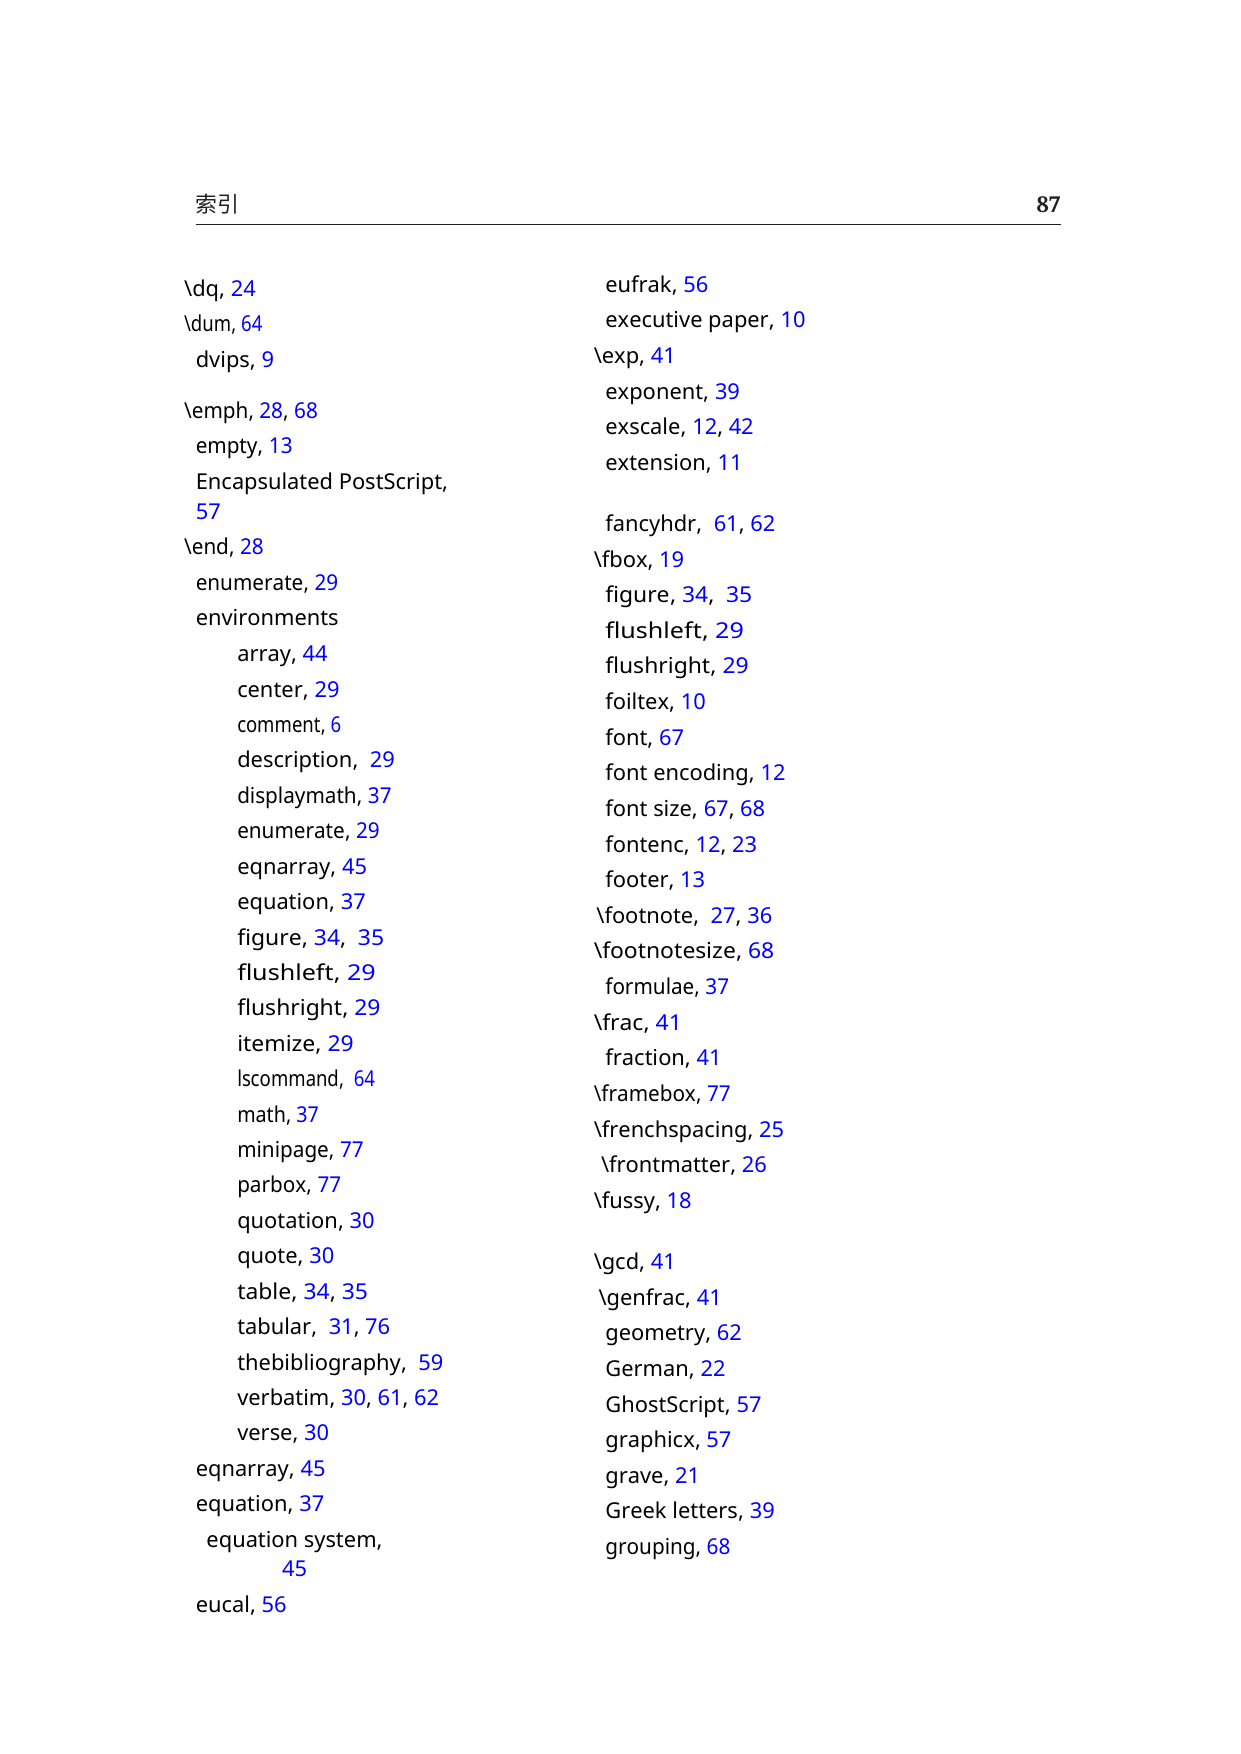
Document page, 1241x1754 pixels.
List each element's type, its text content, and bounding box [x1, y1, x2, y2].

text flushright, 29 [237, 992, 476, 1022]
text footer, 13 [605, 864, 1073, 894]
text font encoding, 12 [605, 757, 1073, 787]
text description, 29 [237, 744, 476, 774]
text grouping, 68 [605, 1531, 1073, 1561]
text \frontmatter, 26 [595, 1149, 773, 1179]
text exscale, 12, 42 [605, 411, 1073, 441]
text foiltex, 10 [605, 686, 1073, 716]
text \frac, 41 [593, 1007, 1073, 1037]
text grave, 21 [605, 1460, 1073, 1489]
text parbox, 77 [237, 1169, 476, 1199]
text verbatim, 30, 61, 62 [237, 1382, 476, 1412]
text center, 29 [237, 673, 476, 703]
text Encapsulated PostScript, 57 [196, 466, 476, 525]
text graphicx, 57 [605, 1424, 1073, 1454]
text \dq, 24 [184, 273, 476, 303]
text flushright, 29 [605, 651, 1073, 680]
text \end, 28 [184, 531, 476, 561]
text GhostScript, 57 [605, 1388, 1073, 1418]
text equation, 37 [237, 886, 476, 916]
text thebibliography, 59 [237, 1346, 476, 1376]
text table, 34, 35 [237, 1276, 476, 1305]
text enumerate, 29 [237, 815, 476, 845]
text math, 37 [237, 1098, 476, 1128]
text \framebox, 77 [593, 1078, 1073, 1108]
text comment, 6 [237, 709, 476, 739]
text quote, 30 [237, 1240, 476, 1270]
text 索引 87 [196, 188, 1073, 218]
text \frenchspacing, 25 [593, 1114, 1073, 1143]
text lscommand, 64 [237, 1063, 476, 1093]
text \genfrac, 41 [595, 1282, 725, 1311]
text \footnotesize, 68 [593, 936, 1073, 965]
text \dum, 64 [184, 308, 476, 338]
text displaymath, 37 [237, 780, 476, 809]
text German, 22 [605, 1353, 1073, 1383]
text verse, 30 [237, 1417, 476, 1447]
text \fussy, 18 [593, 1185, 1073, 1215]
text \gcd, 41 [593, 1246, 1073, 1276]
text fraction, 41 [605, 1042, 1073, 1072]
text figure, 34, 35 [605, 579, 1073, 609]
text equation, 37 [196, 1488, 476, 1518]
text flushleft, 29 [605, 615, 1073, 645]
text empty, 13 [196, 430, 476, 460]
text \footnote, 27, 36 [595, 900, 773, 930]
text font size, 67, 68 [605, 793, 1073, 823]
text tabular, 31, 76 [237, 1311, 476, 1341]
text itemize, 29 [237, 1028, 476, 1057]
text geometry, 62 [605, 1317, 1073, 1347]
text \exp, 41 [593, 340, 1073, 370]
text dvips, 9 [196, 344, 476, 374]
text equation system, 45 [197, 1523, 392, 1583]
text minipage, 77 [237, 1134, 476, 1164]
text figure, 34, 35 [237, 921, 476, 951]
text eqnarray, 45 [237, 851, 476, 880]
text fontenc, 12, 23 [605, 829, 1073, 858]
text \emph, 28, 68 [184, 395, 476, 424]
text extension, 11 [605, 447, 1073, 477]
text formulae, 37 [605, 971, 1073, 1001]
text exponent, 39 [605, 376, 1073, 405]
text array, 44 [237, 638, 476, 668]
text eucal, 56 [196, 1589, 476, 1618]
text enumerate, 29 environments [196, 567, 467, 632]
text Greek letters, 39 [605, 1495, 1073, 1525]
text flushleft, 29 [237, 957, 476, 987]
text \fbox, 19 [593, 544, 1073, 573]
text executive paper, 10 [605, 304, 1073, 334]
text font, 67 [605, 722, 1073, 752]
text fancyhdr, 61, 62 [605, 508, 1073, 538]
text eufrak, 56 [605, 269, 1073, 298]
text eqnarray, 45 [196, 1453, 476, 1482]
text quotation, 30 [237, 1205, 476, 1234]
